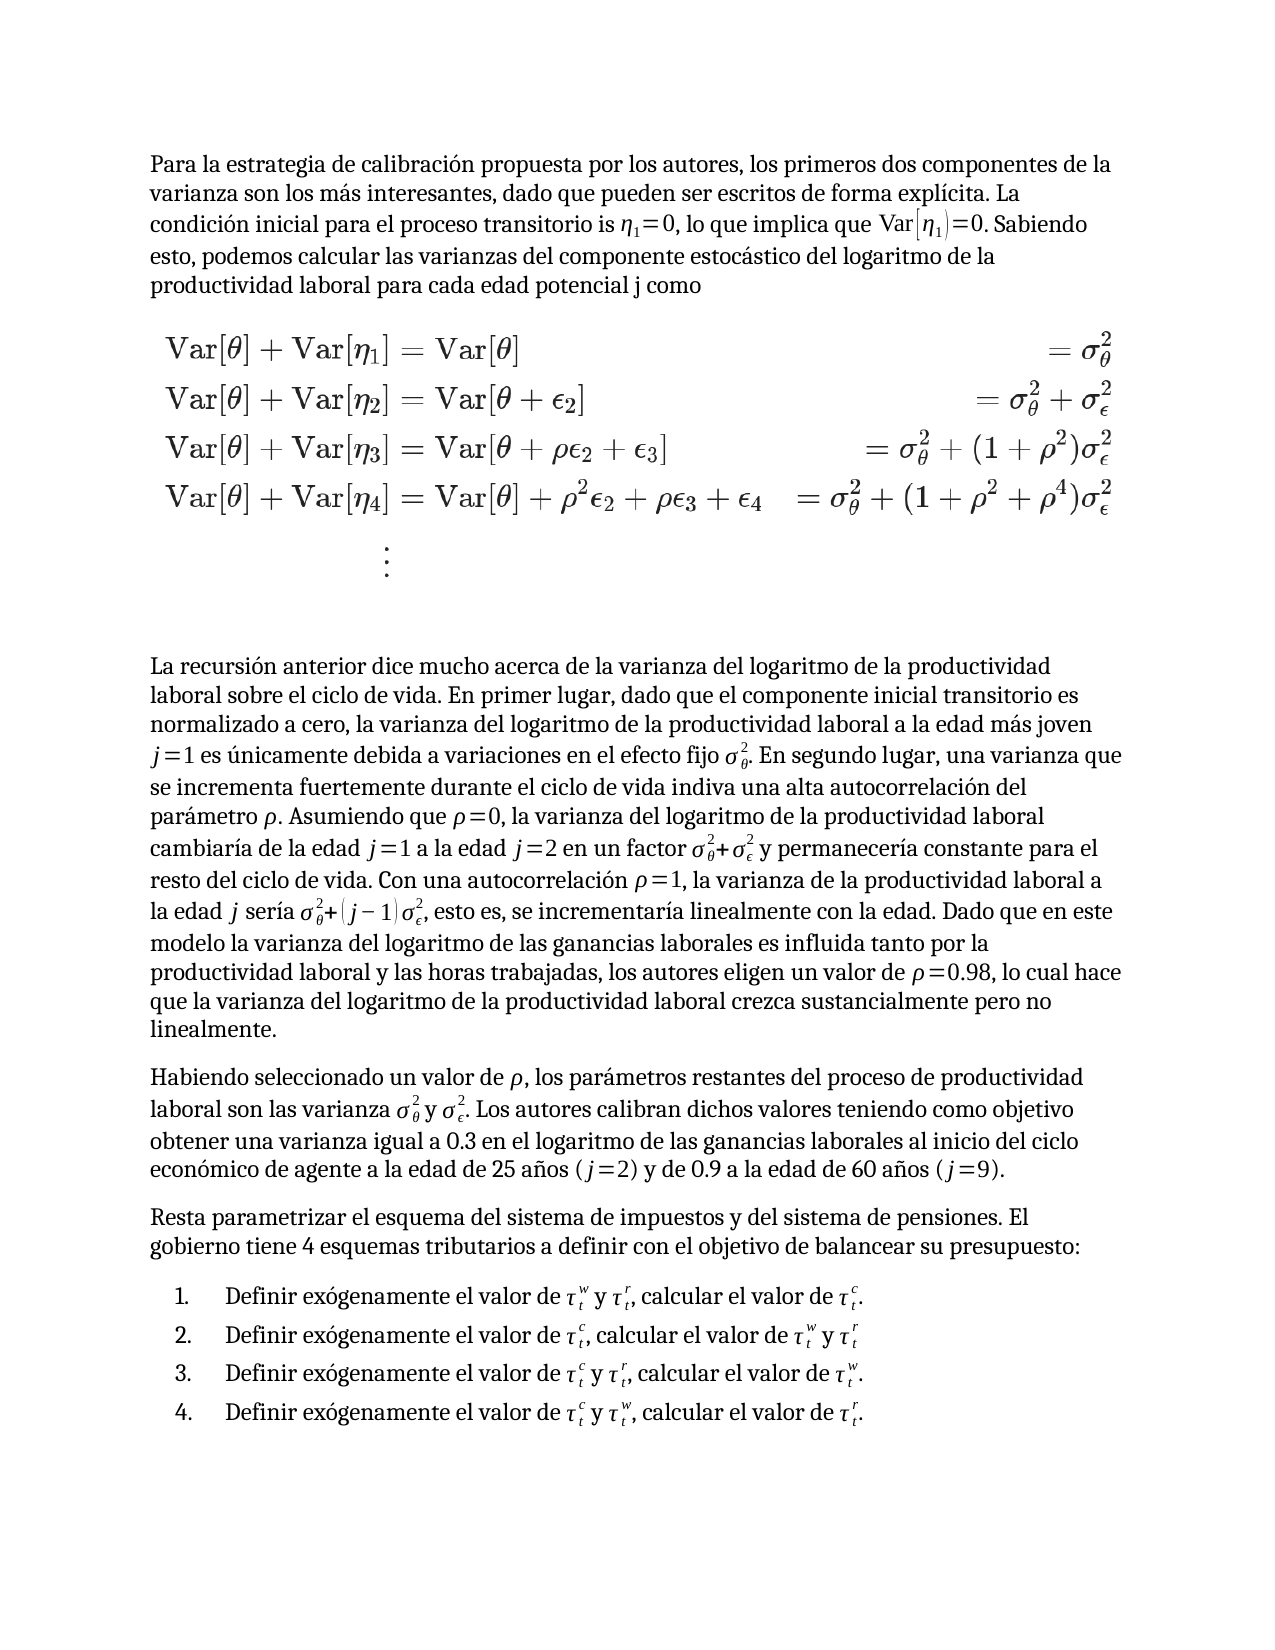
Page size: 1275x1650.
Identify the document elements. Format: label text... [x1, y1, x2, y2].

text La recursión anterior dice mucho acerca de la varianza del logaritmo de la productividad laboral sobre el ciclo de vida. En primer lugar, dado que el componente inicial transitorio es normalizado a cero, la varianza del logaritmo de la productividad laboral a la edad más joven es únicamente debida a variaciones en el efecto fijo . En segundo lugar, una varianza que se incrementa fuertemente durante el ciclo de vida indiva una alta autocorrelación del parámetro . Asumiendo que , la varianza del logaritmo de la productividad laboral cambiaría de la edad a la edad en un factor y permanecería constante para el resto del ciclo de vida. Con una autocorrelación , la varianza de la productividad laboral a la edad sería , esto es, se incrementaría linealmente con la edad. Dado que en este modelo la varianza del logaritmo de las ganancias laborales es influida tanto por la productividad laboral y las horas trabajadas, los autores eligen un valor de , lo cual hace que la varianza del logaritmo de la productividad laboral crezca sustancialmente pero no linealmente. [150, 652, 1125, 1044]
list Definir exógenamente el valor de y , calcular el valor de . [175, 1279, 1125, 1314]
list Definir exógenamente el valor de y , calcular el valor de . [175, 1356, 1125, 1391]
text Resta parametrizar el esquema del sistema de impuestos y del sistema de pensiones. El gobierno tiene 4 esquemas tributarios a definir con el objetivo de balancear su presupuesto: [150, 1203, 1125, 1260]
list Definir exógenamente el valor de y , calcular el valor de . [175, 1395, 1125, 1430]
picture [150, 318, 1125, 586]
list Definir exógenamente el valor de , calcular el valor de y [175, 1318, 1125, 1353]
text Para la estrategia de calibración propuesta por los autores, los primeros dos componentes de la varianza son los más interesantes, dado que pueden ser escritos de forma explícita. La condición inicial para el proceso transitorio is , lo que implica que . Sabiendo esto, podemos calcular las varianzas del componente estocástico del logaritmo de la productividad laboral para cada edad potencial j como [150, 150, 1125, 300]
text Habiendo seleccionado un valor de , los parámetros restantes del proceso de productividad laboral son las varianza y . Los autores calibran dichos valores teniendo como objetivo obtener una varianza igual a 0.3 en el logaritmo de las ganancias laborales al inicio del ciclo económico de agente a la edad de 25 años () y de 0.9 a la edad de 60 años (). [150, 1063, 1125, 1184]
